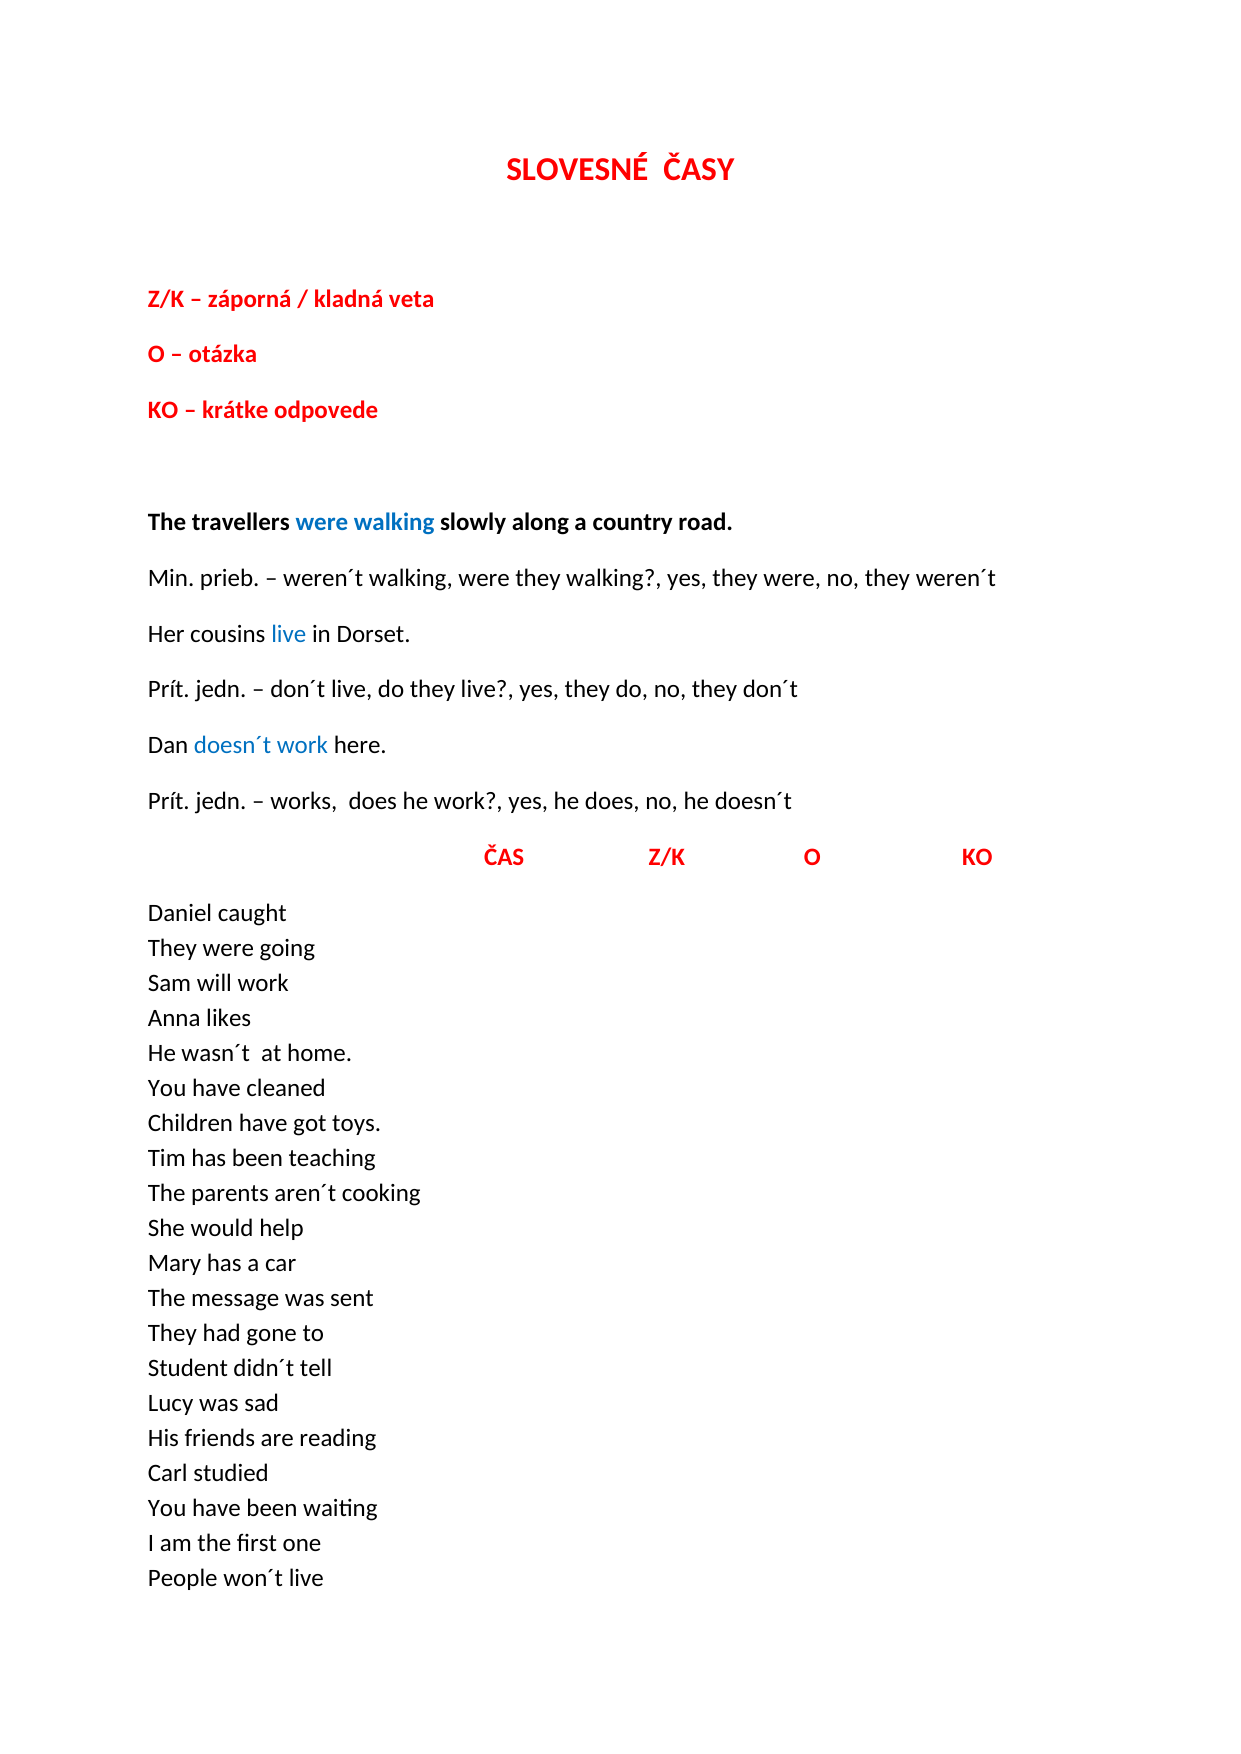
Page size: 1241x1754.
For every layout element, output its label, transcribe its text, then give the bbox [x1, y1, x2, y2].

text Min. prieb. – weren´t walking, were they walking?, yes, they were, no, they weren´t [148, 562, 1093, 592]
text They had gone to [148, 1317, 1093, 1347]
text Her cousins live in Dorset. [148, 618, 1093, 648]
text I am the first one [148, 1527, 1093, 1557]
text Prít. jedn. – don´t live, do they live?, yes, they do, no, they don´t [148, 674, 1093, 704]
text The travellers were walking slowly along a country road. [148, 506, 1093, 537]
text Student didn´t tell [148, 1352, 1093, 1382]
text Mary has a car [148, 1247, 1093, 1277]
text Lucy was sad [148, 1387, 1093, 1417]
text Dan doesn´t work here. [148, 729, 1093, 760]
text Daniel caught [148, 897, 1093, 927]
text You have been waiting [148, 1492, 1093, 1522]
text He wasn´t at home. [148, 1037, 1093, 1067]
text The message was sent [148, 1282, 1093, 1312]
text ČAS Z/K O KO [148, 841, 1093, 872]
text They were going [148, 932, 1093, 962]
text Prít. jedn. – works, does he work?, yes, he does, no, he doesn´t [148, 785, 1093, 816]
text His friends are reading [148, 1422, 1093, 1452]
text SLOVESNÉ ČASY [148, 148, 1093, 188]
text Carl studied [148, 1457, 1093, 1487]
text O – otázka [148, 339, 1093, 369]
text Tim has been teaching [148, 1142, 1093, 1172]
text You have cleaned [148, 1072, 1093, 1102]
text Z/K – záporná / kladná veta [148, 283, 1093, 313]
text KO – krátke odpovede [148, 394, 1093, 425]
text Children have got toys. [148, 1107, 1093, 1137]
text She would help [148, 1212, 1093, 1242]
text Anna likes [148, 1002, 1093, 1032]
text People won´t live [148, 1562, 1093, 1592]
text The parents aren´t cooking [148, 1177, 1093, 1207]
text Sam will work [148, 967, 1093, 997]
